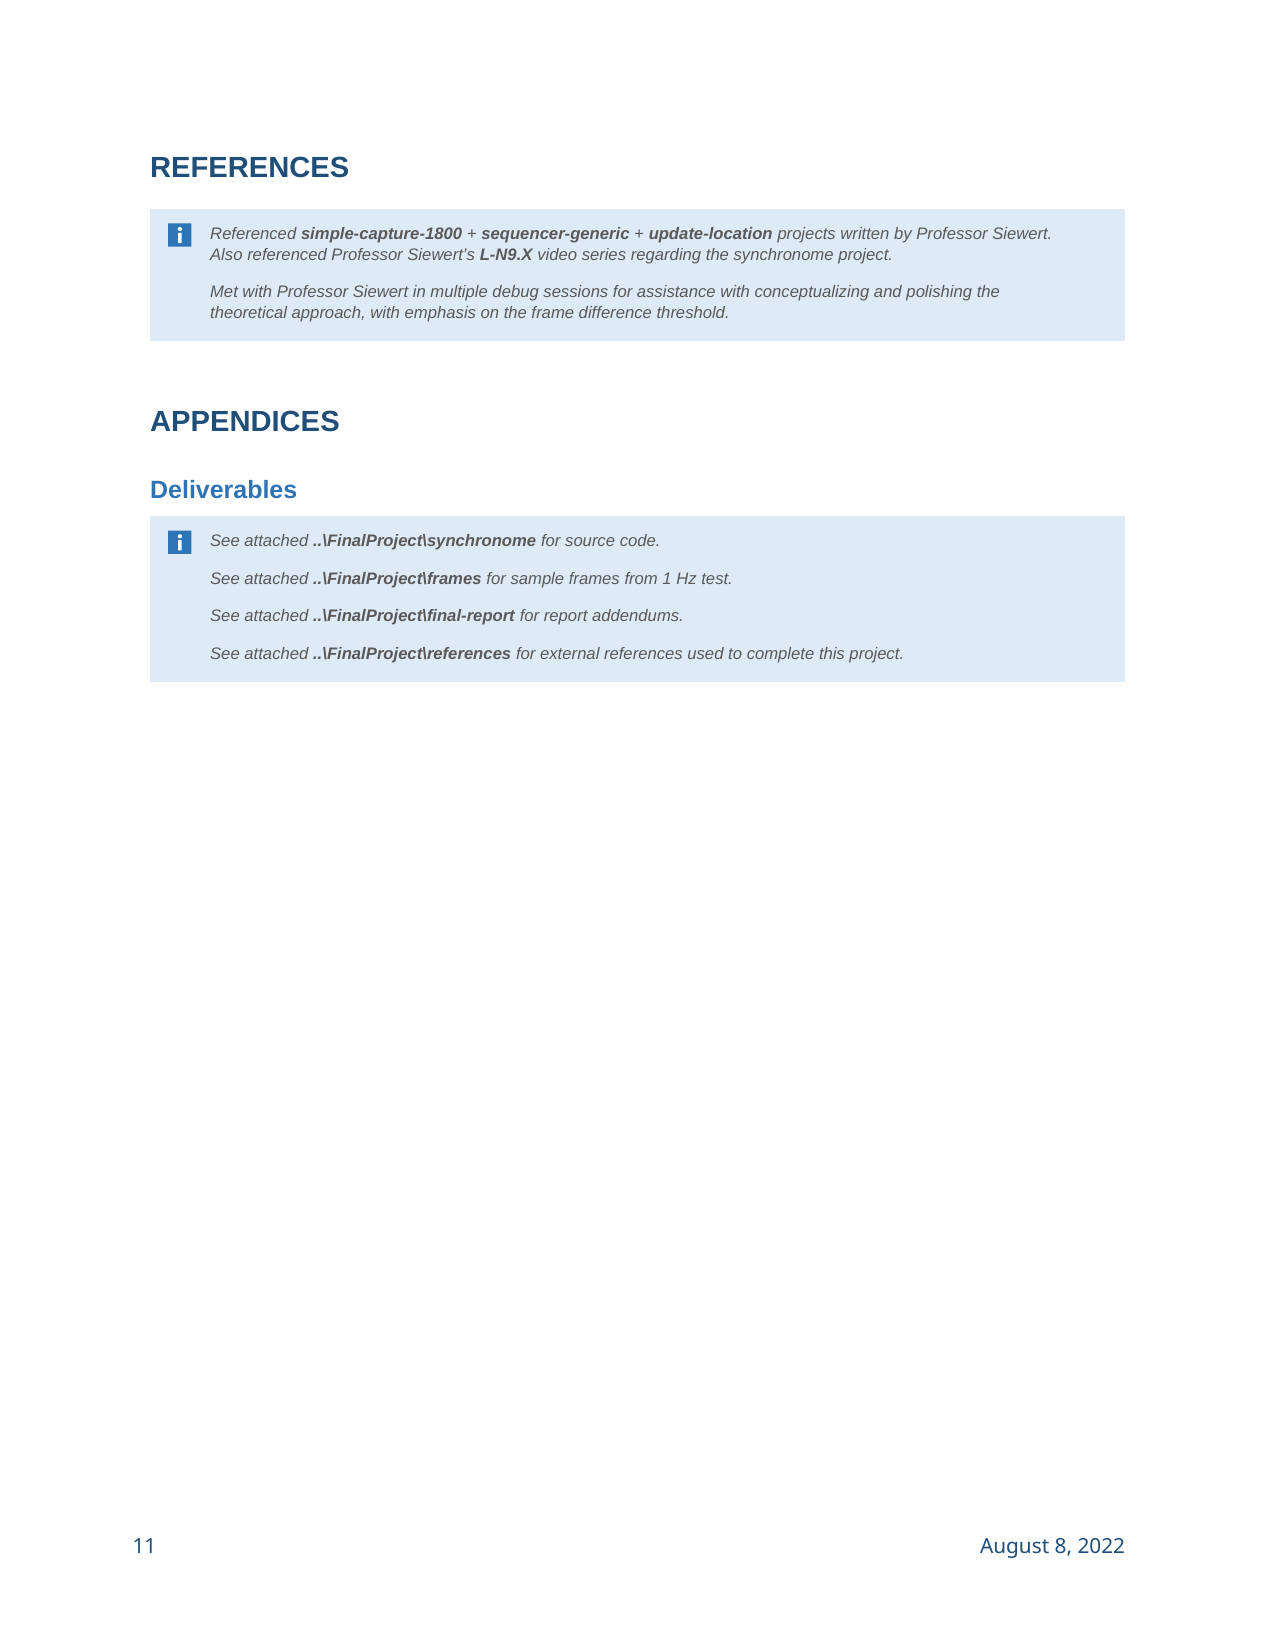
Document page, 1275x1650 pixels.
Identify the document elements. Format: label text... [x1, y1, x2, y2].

table_header See attached ..\FinalProject\synchronome for source code. See attached ..\FinalProject\frames for sample frames from 1 Hz test. See attached ..\FinalProject\final-report for report addendums. See attached ..\FinalProject\references for external references used to complete this project. [210, 516, 1125, 682]
subtitle REFERENCES [150, 150, 1125, 183]
table_header [150, 209, 210, 341]
table_header [150, 516, 210, 682]
subtitle Deliverables [150, 474, 1125, 503]
table_header Referenced simple-capture-1800 + sequencer-generic + update-location projects written by Professor Siewert. Also referenced Professor Siewert’s L-N9.X video series regarding the synchronome project. Met with Professor Siewert in multiple debug sessions for assistance with conceptualizing and polishing the theoretical approach, with emphasis on the frame difference threshold. [210, 209, 1125, 341]
subtitle APPENDICES [150, 403, 1125, 437]
